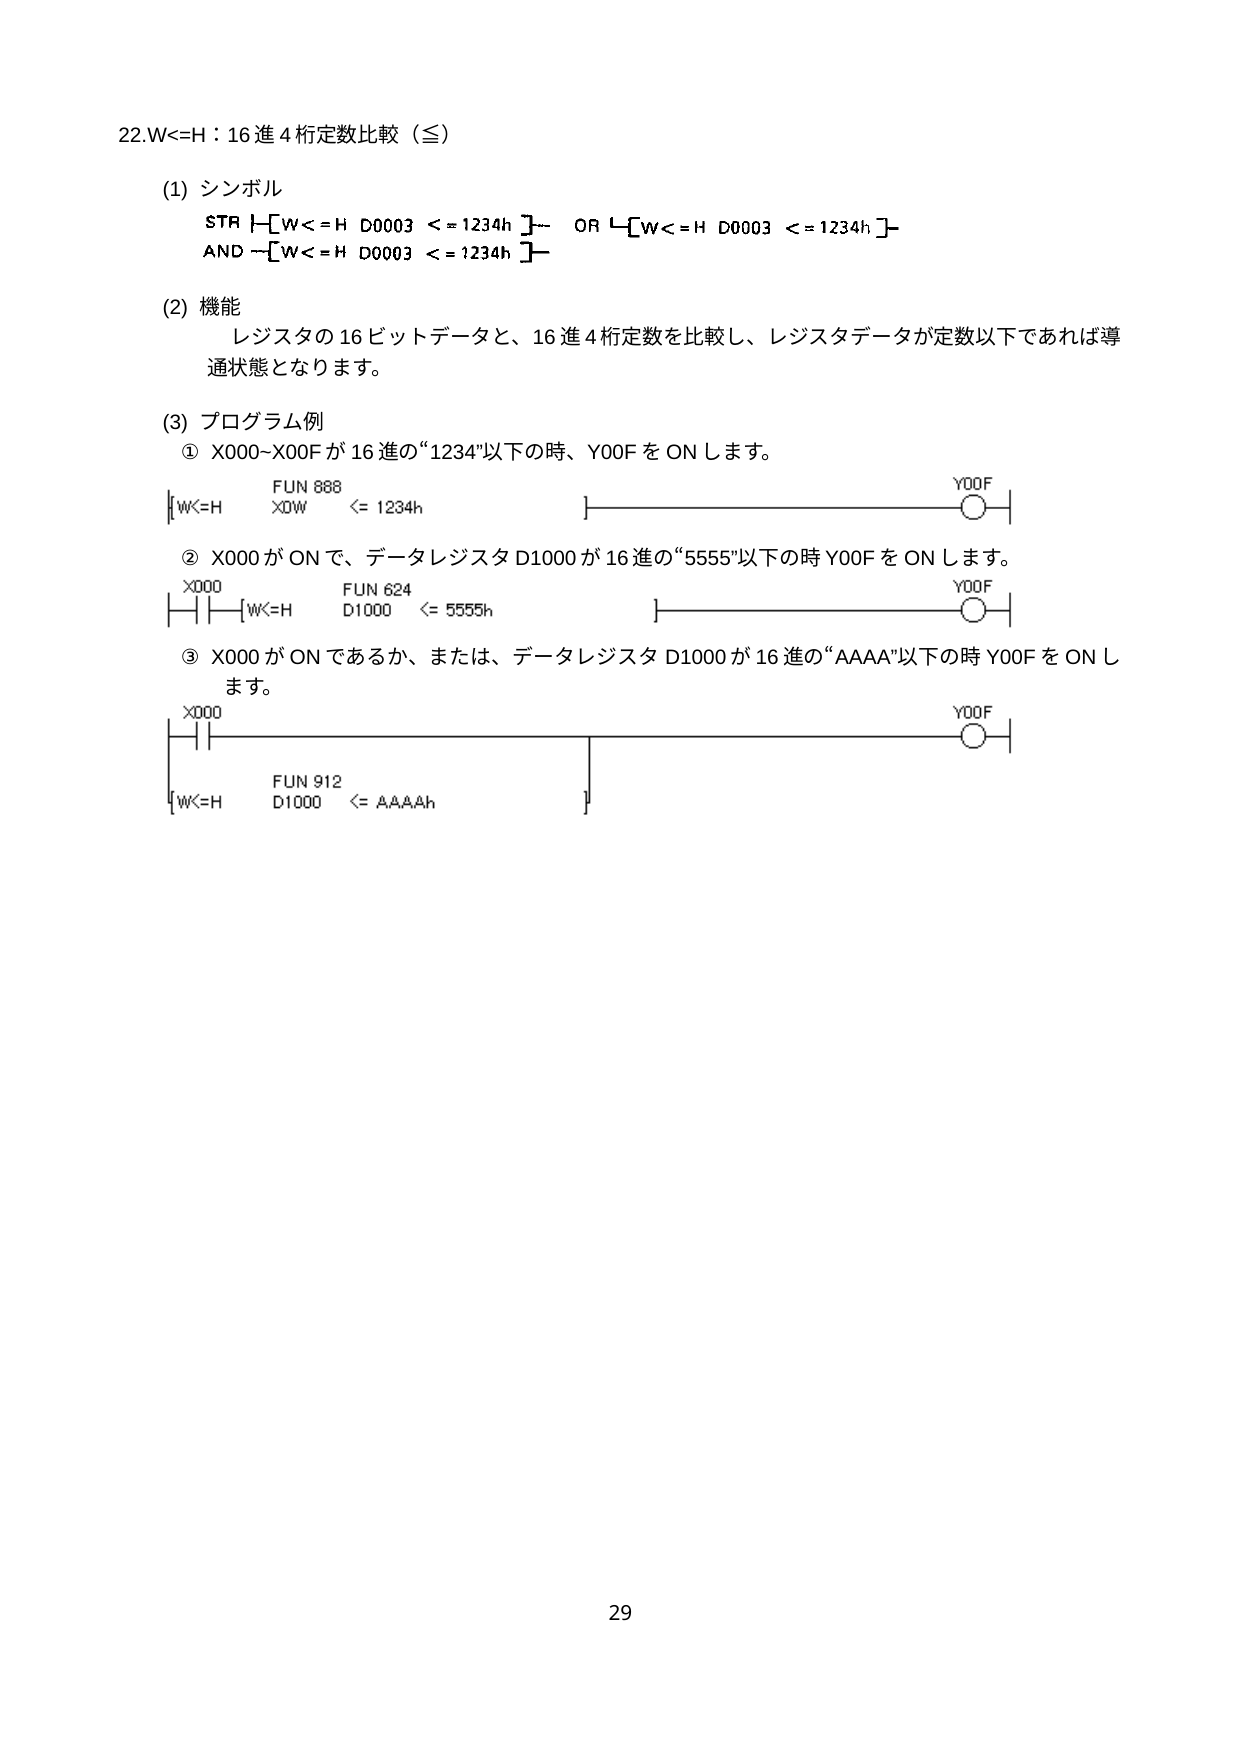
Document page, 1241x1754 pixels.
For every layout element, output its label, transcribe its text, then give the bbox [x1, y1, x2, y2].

text ① X000~X00Fが16進の“1234”以下の時、Y00FをONします。 [162, 435, 1122, 466]
text 22.W<=H：16進4桁定数比較（≦） [118, 118, 1122, 172]
picture [198, 205, 907, 267]
text (1) シンボル [162, 172, 1122, 202]
text ② X000がONで、データレジスタD1000が16進の“5555”以下の時Y00FをONします。 [181, 541, 1122, 572]
picture [162, 700, 1022, 829]
text (2) 機能 [162, 290, 1122, 321]
text (3) プログラム例 [162, 405, 1122, 435]
picture [162, 571, 1022, 640]
picture [162, 465, 1022, 542]
text レジスタの16ビットデータと、16進4桁定数を比較し、レジスタデータが定数以下であれば導通状態となります。 [207, 321, 1122, 381]
text ③ X000がONであるか、または、データレジスタD1000が16進の“AAAA”以下の時Y00FをONします。 [181, 640, 1122, 701]
